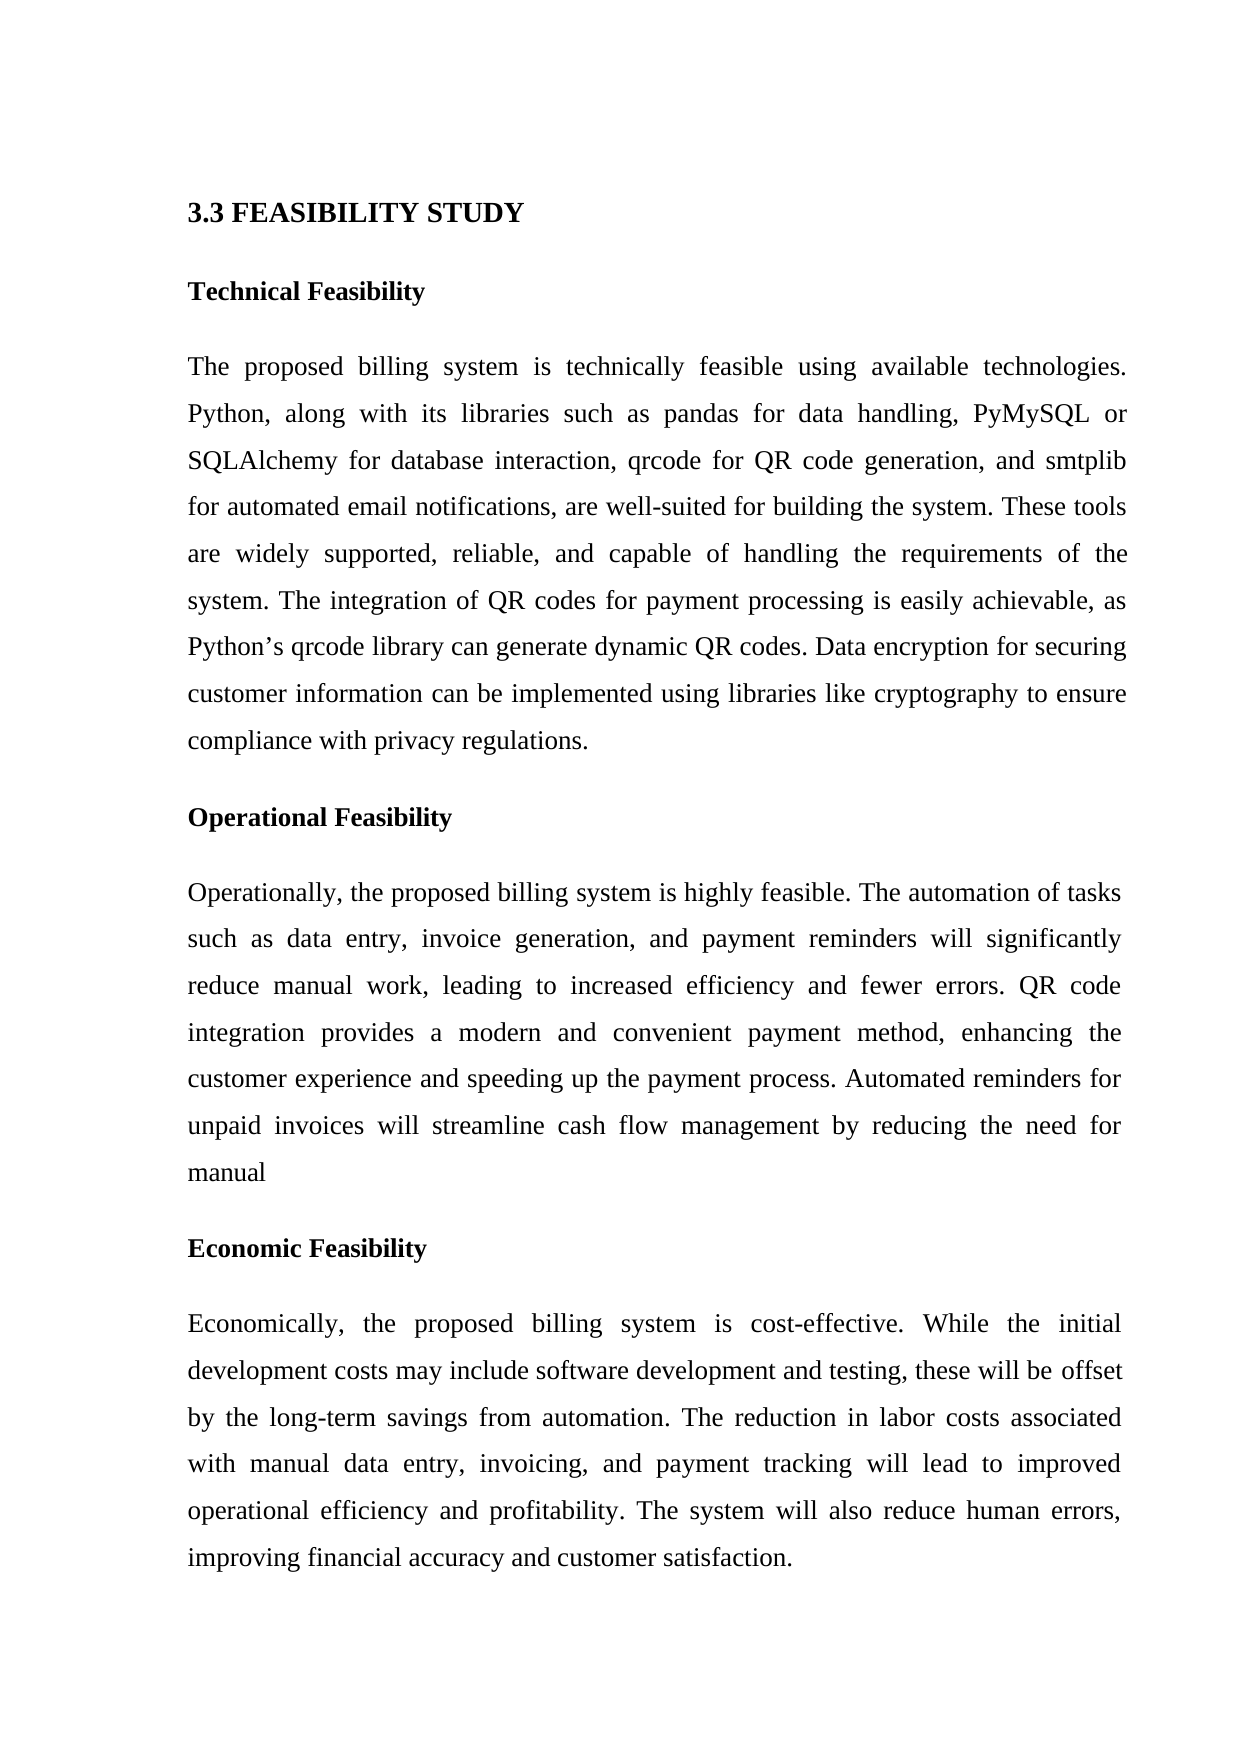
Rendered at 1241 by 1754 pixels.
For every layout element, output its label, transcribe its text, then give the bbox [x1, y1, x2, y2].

text Economically, the proposed billing system is cost-effective. While the initial development costs may include software development and testing, these will be offset by the long-term savings from automation. The reduction in labor costs associated with manual data entry, invoicing, and payment tracking will lead to improved operational efficiency and profitability. The system will also reduce human errors, improving financial accuracy and customer satisfaction. [187, 1307, 1123, 1572]
subtitle FEASIBILITY STUDY [187, 195, 1196, 229]
subtitle Economic Feasibility [187, 1232, 1196, 1263]
subtitle Operational Feasibility [187, 801, 1196, 832]
subtitle Technical Feasibility [187, 275, 1196, 307]
text Operationally, the proposed billing system is highly feasible. The automation of tasks such as data entry, invoice generation, and payment reminders will significantly reduce manual work, leading to increased efficiency and fewer errors. QR code integration provides a modern and convenient payment method, enhancing the customer experience and speeding up the payment process. Automated reminders for unpaid invoices will streamline cash flow management by reducing the need for manual [187, 876, 1122, 1187]
text The proposed billing system is technically feasible using available technologies. Python, along with its libraries such as pandas for data handling, PyMySQL or SQLAlchemy for database interaction, qrcode for QR code generation, and smtplib for automated email notifications, are well-suited for building the system. These tools are widely supported, reliable, and capable of handling the requirements of the system. The integration of QR codes for payment processing is easily achievable, as Python’s qrcode library can generate dynamic QR codes. Data encryption for securing customer information can be implemented using libraries like cryptography to ensure compliance with privacy regulations. [187, 350, 1128, 755]
